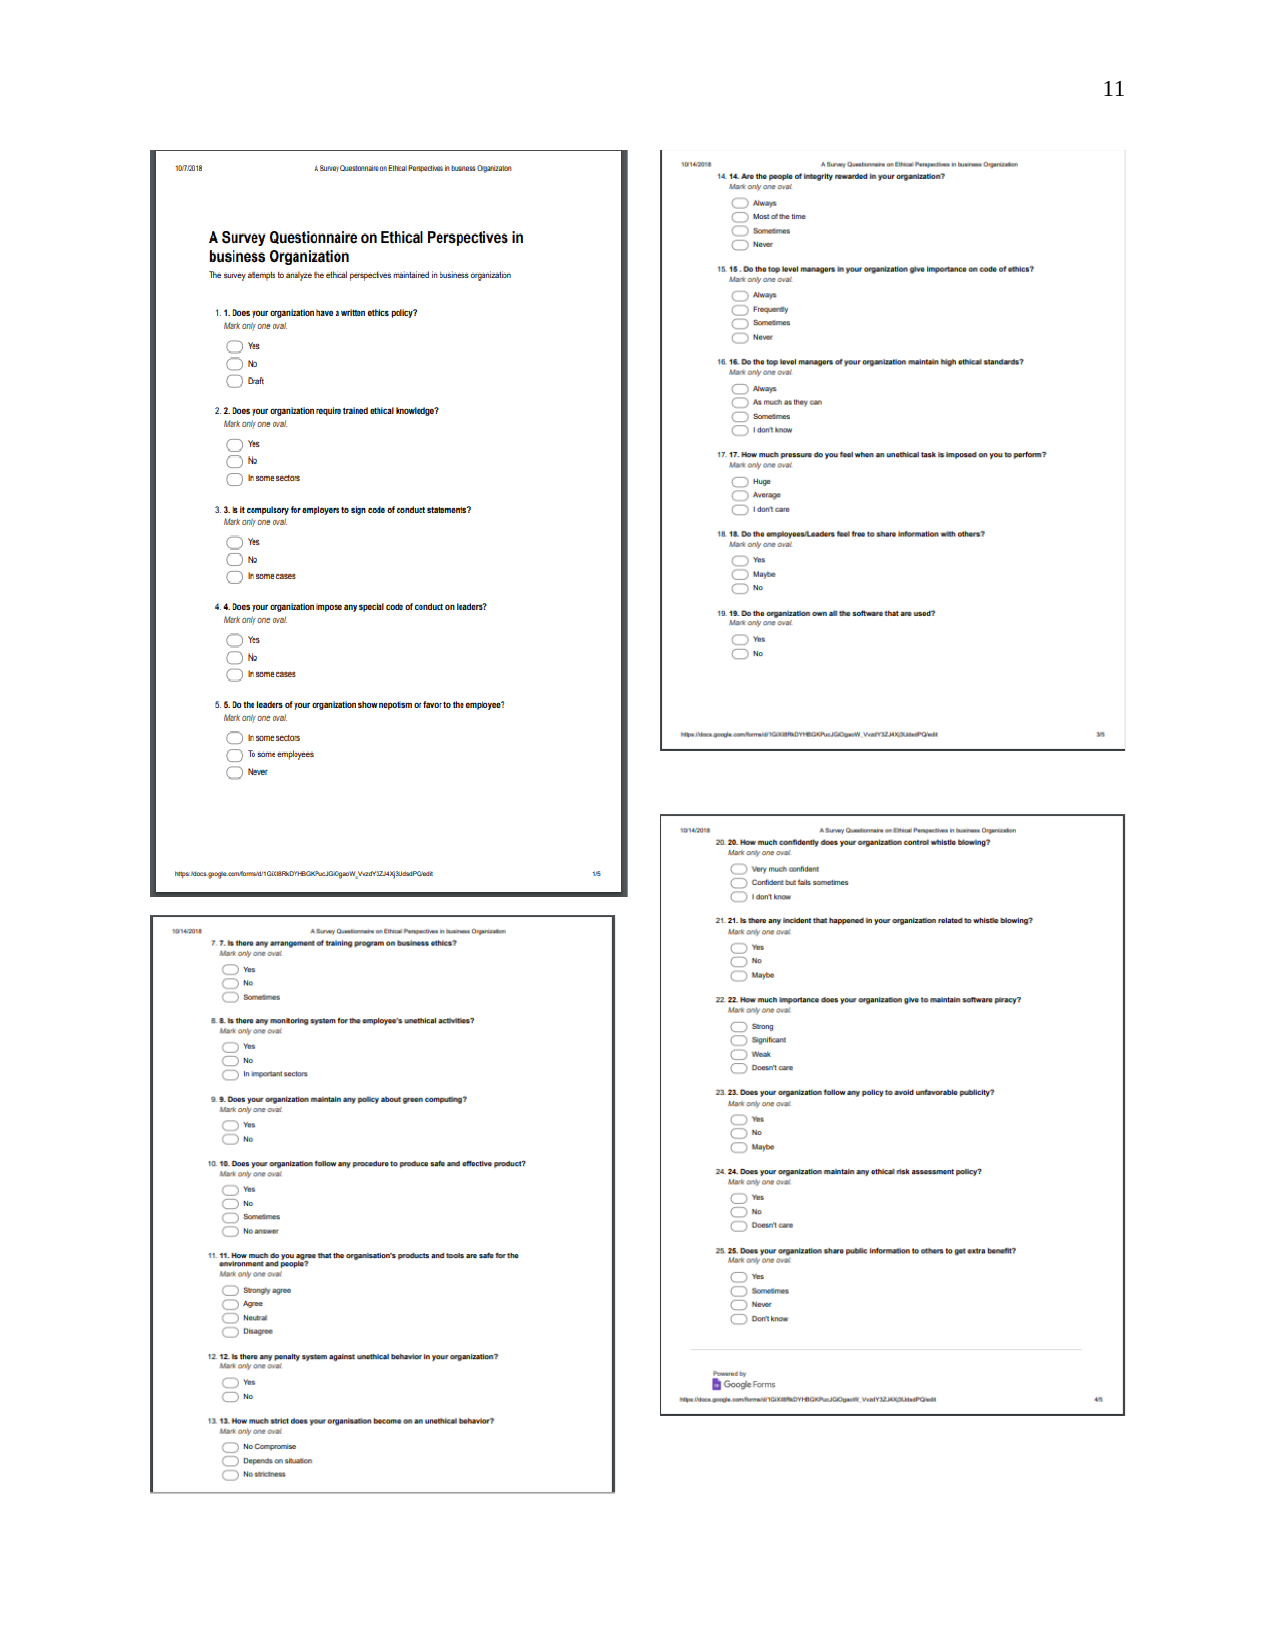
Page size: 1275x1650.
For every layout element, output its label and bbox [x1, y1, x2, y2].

picture [660, 814, 1125, 1416]
picture [150, 150, 628, 897]
picture [660, 150, 1125, 751]
picture [150, 915, 615, 1494]
